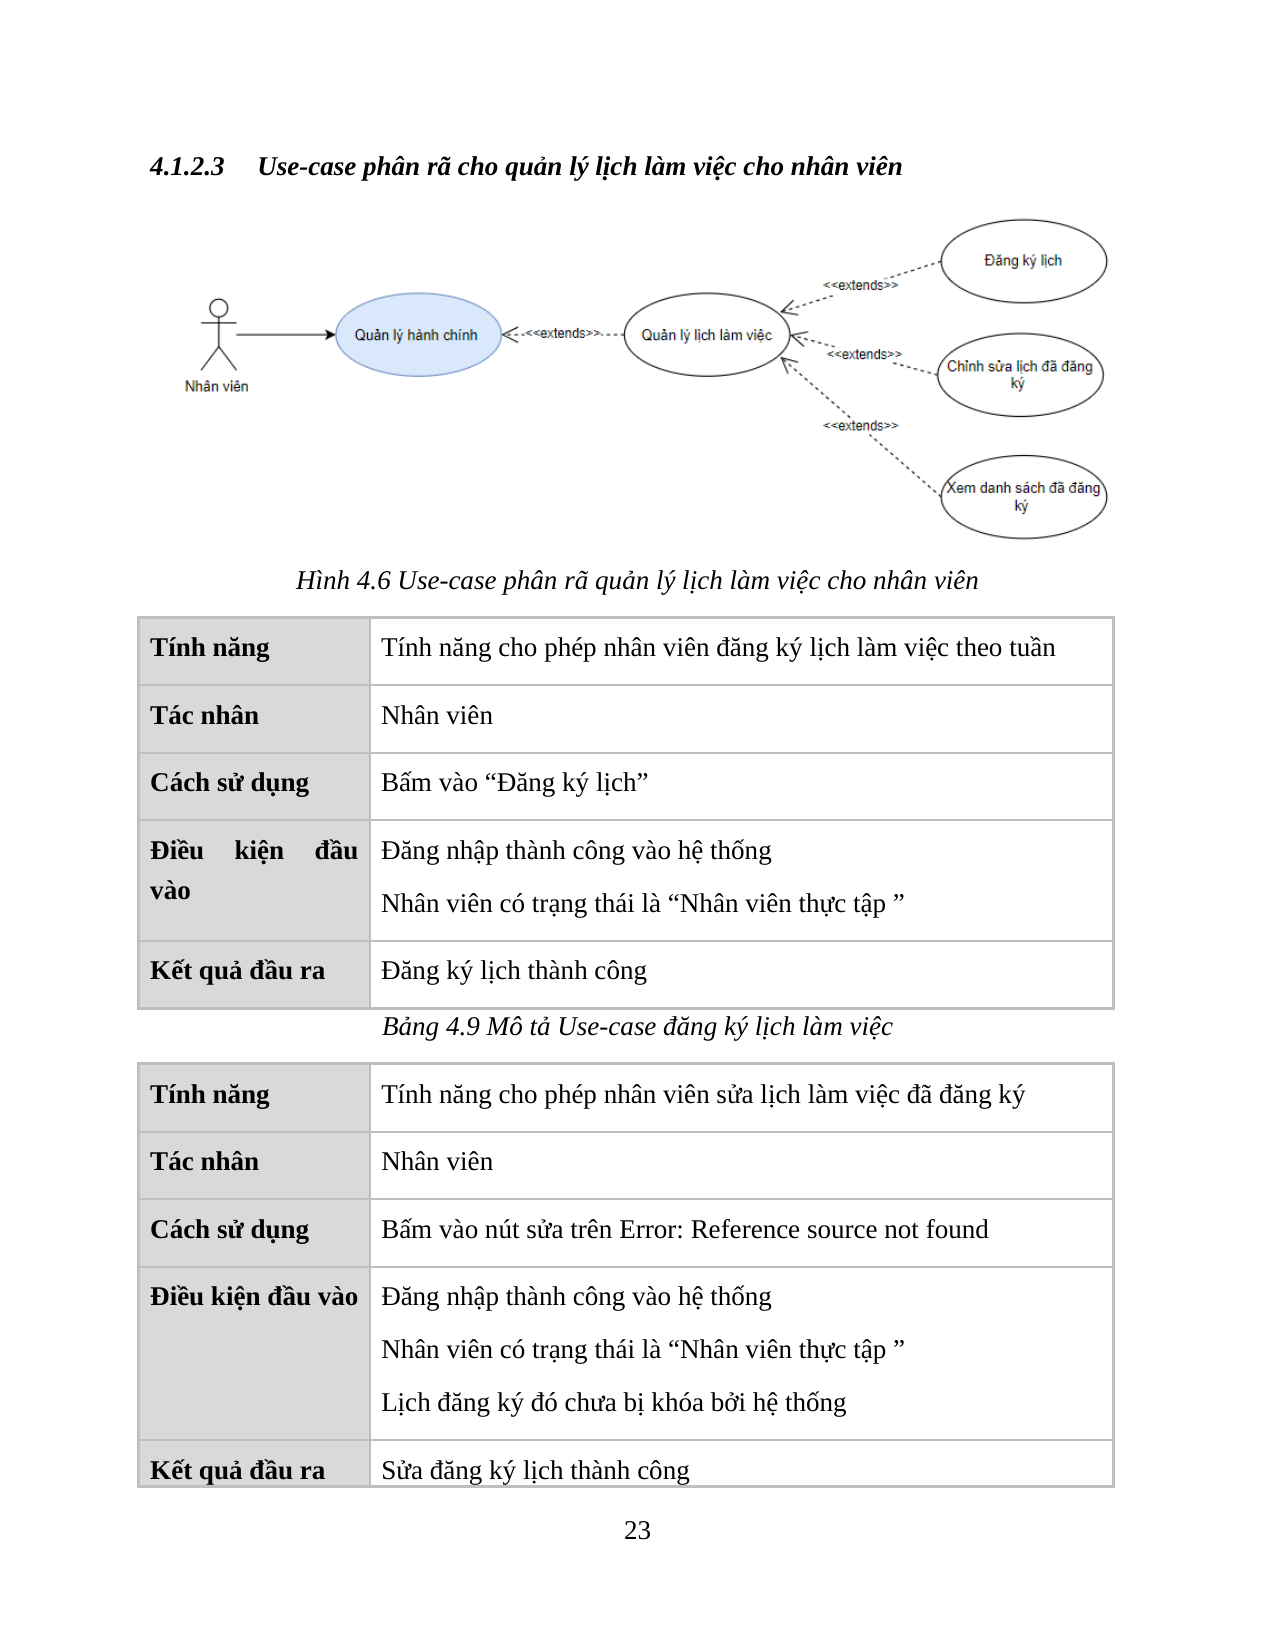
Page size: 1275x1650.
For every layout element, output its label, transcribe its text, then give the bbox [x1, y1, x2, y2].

table_header Tính năng [140, 1065, 369, 1131]
table_cell Điều kiện đầu vào [140, 821, 369, 940]
table_cell Đăng nhập thành công vào hệ thống Nhân viên có trạng thái là “Nhân viên thực tập ” Lịch đăng ký đó chưa bị khóa bởi hệ thống [371, 1268, 1112, 1439]
table_cell Đăng nhập thành công vào hệ thống Nhân viên có trạng thái là “Nhân viên thực tập ” [371, 821, 1112, 940]
table_header Tính năng [140, 619, 369, 684]
table_cell Kết quả đầu ra [140, 1441, 369, 1485]
table_cell Tác nhân [140, 1133, 369, 1198]
table_cell Đăng ký lịch thành công [371, 942, 1112, 1007]
table_cell Nhân viên [371, 1133, 1112, 1198]
table_cell Bấm vào “Đăng ký lịch” [371, 754, 1112, 819]
table_cell Điều kiện đầu vào [140, 1268, 369, 1439]
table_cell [371, 1441, 1112, 1485]
table_cell Cách sử dụng [140, 1200, 369, 1266]
table_cell Cách sử dụng [140, 754, 369, 819]
table_cell Nhân viên [371, 686, 1112, 752]
table_cell Kết quả đầu ra [140, 942, 369, 1007]
table_cell Tác nhân [140, 686, 369, 752]
table_header Tính năng cho phép nhân viên đăng ký lịch làm việc theo tuần [371, 619, 1112, 684]
subtitle Use-case phân rã cho quản lý lịch làm việc cho nhân viên [150, 150, 1125, 181]
picture [150, 202, 1125, 542]
table_header Tính năng cho phép nhân viên sửa lịch làm việc đã đăng ký [371, 1065, 1112, 1131]
